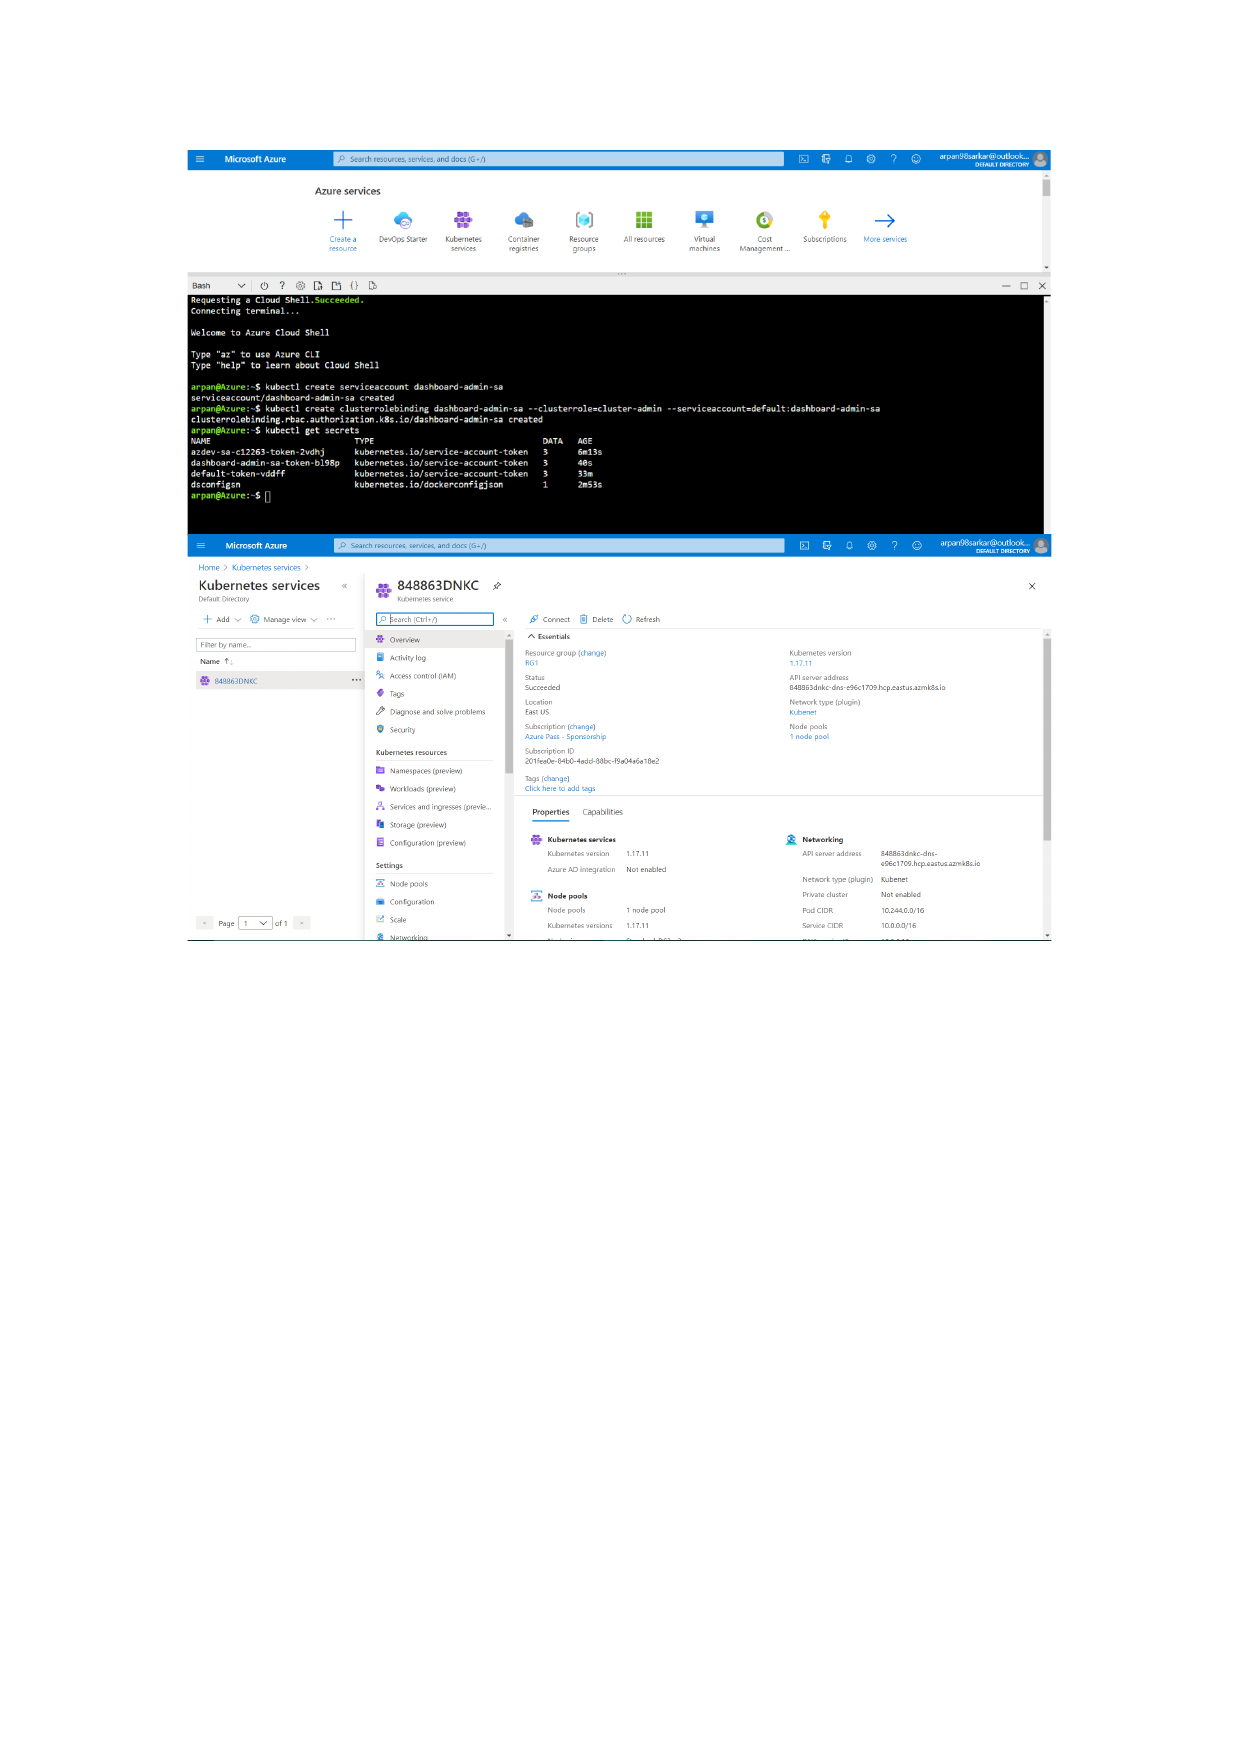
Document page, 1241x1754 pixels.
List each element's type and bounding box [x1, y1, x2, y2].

picture [187, 150, 1052, 941]
